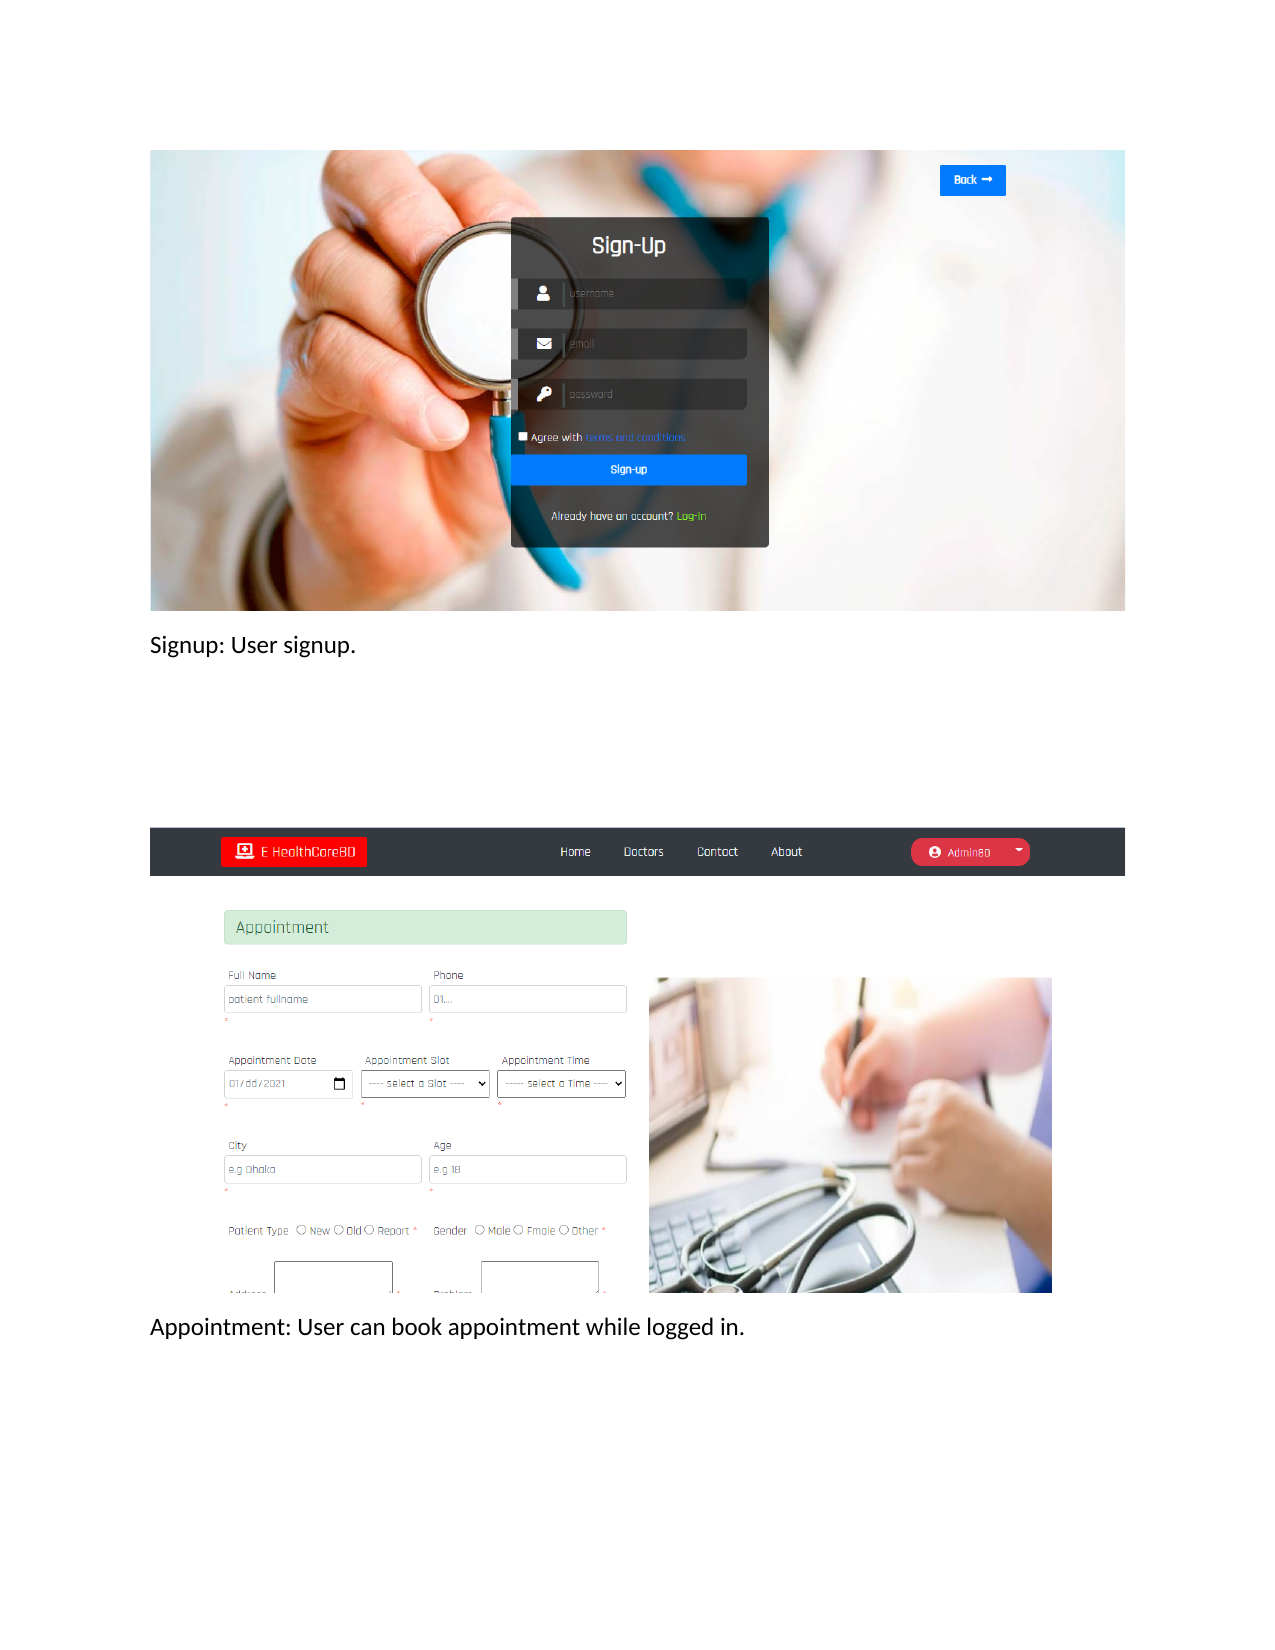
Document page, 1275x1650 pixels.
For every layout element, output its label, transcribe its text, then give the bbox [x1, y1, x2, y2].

picture [150, 827, 1125, 1293]
picture [150, 150, 1125, 611]
text Signup: User signup. [150, 629, 1125, 659]
text Appointment: User can book appointment while logged in. [150, 1311, 1125, 1342]
